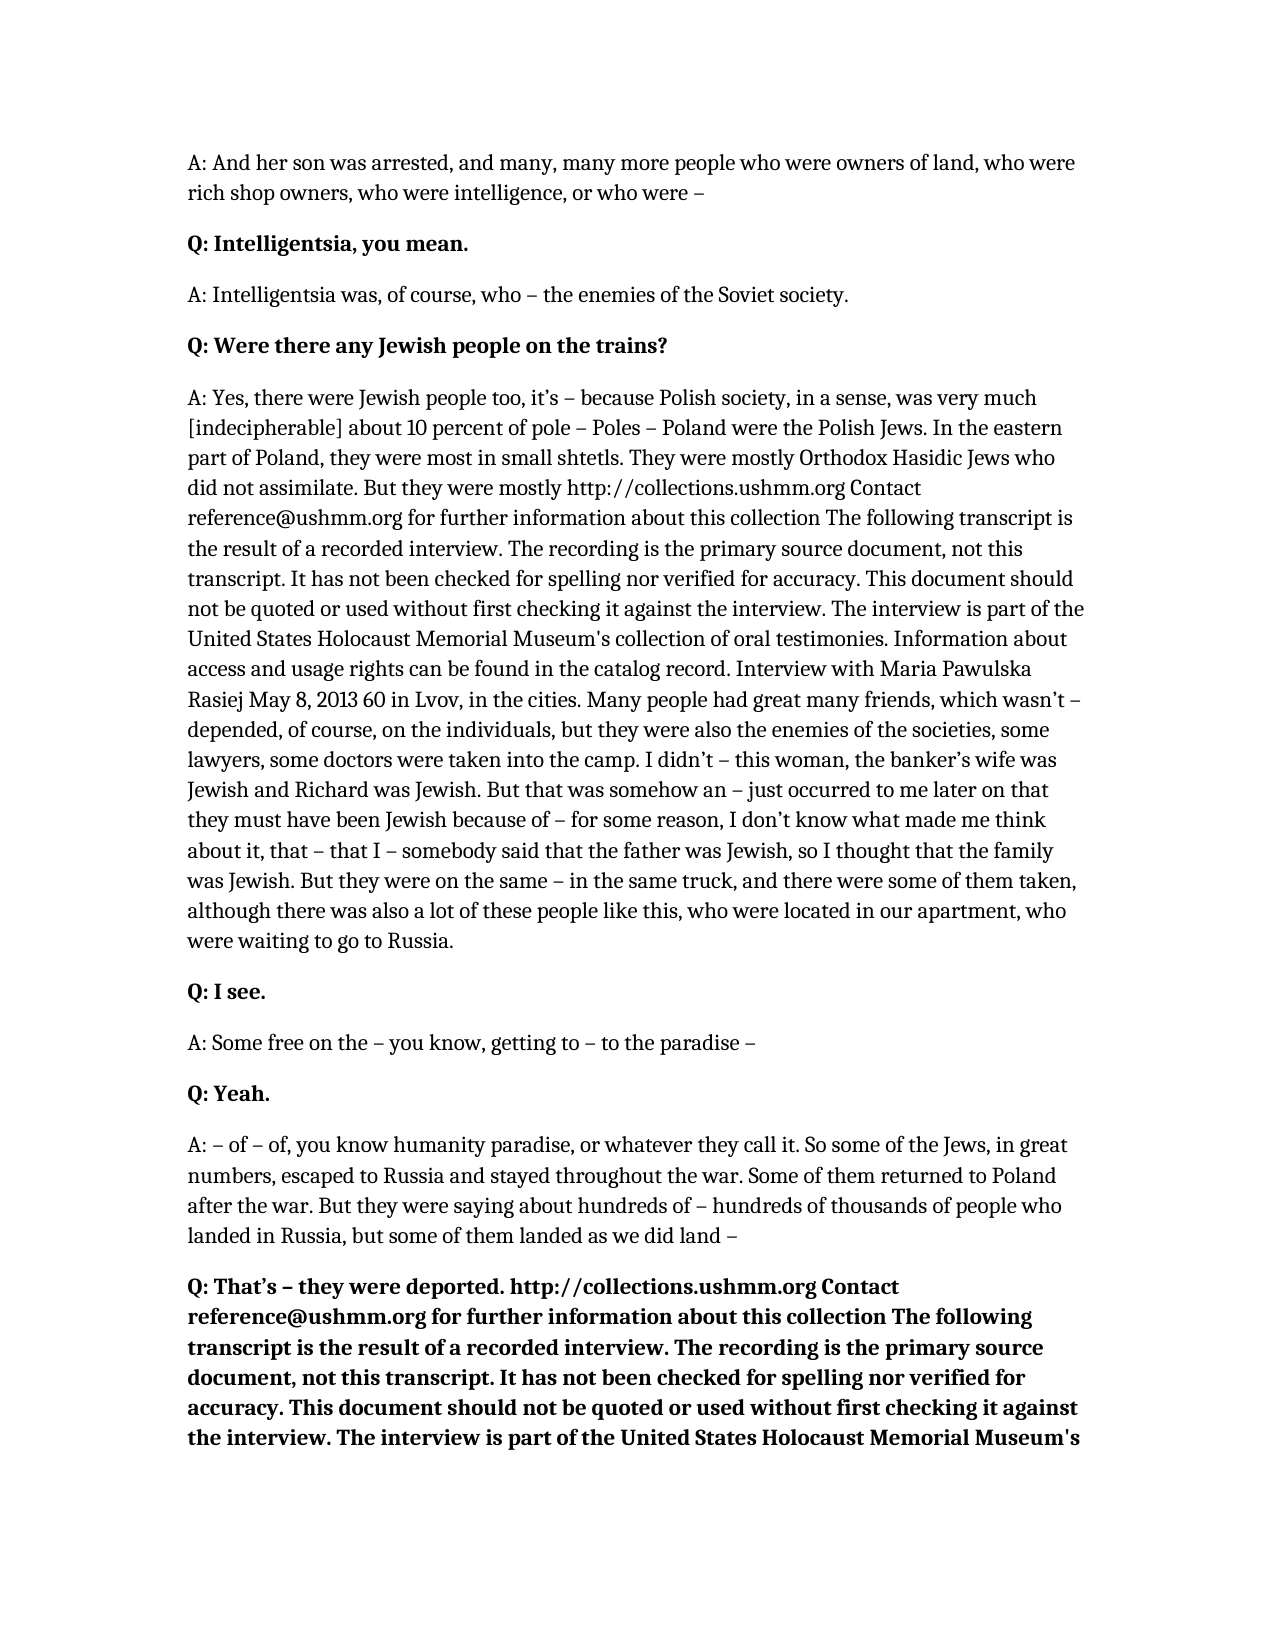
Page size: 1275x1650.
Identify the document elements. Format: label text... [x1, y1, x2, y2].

text A: Some free on the – you know, getting to – to the paradise – [187, 1030, 1087, 1057]
text A: Intelligentsia was, of course, who – the enemies of the Soviet society. [187, 282, 1087, 309]
text Q: I see. [187, 979, 1087, 1006]
text A: Yes, there were Jewish people too, it’s – because Polish society, in a sense, was very much [indecipherable] about 10 percent of pole – Poles – Poland were the Polish Jews. In the eastern part of Poland, they were most in small shtetls. They were mostly Orthodox Hasidic Jews who did not assimilate. But they were mostly http://collections.ushmm.org Contact reference@ushmm.org for further information about this collection The following transcript is the result of a recorded interview. The recording is the primary source document, not this transcript. It has not been checked for spelling nor verified for accuracy. This document should not be quoted or used without first checking it against the interview. The interview is part of the United States Holocaust Memorial Museum's collection of oral testimonies. Information about access and usage rights can be found in the catalog record. Interview with Maria Pawulska Rasiej May 8, 2013 60 in Lvov, in the cities. Many people had great many friends, which wasn’t – depended, of course, on the individuals, but they were also the enemies of the societies, some lawyers, some doctors were taken into the camp. I didn’t – this woman, the banker’s wife was Jewish and Richard was Jewish. But that was somehow an – just occurred to me later on that they must have been Jewish because of – for some reason, I don’t know what made me think about it, that – that I – somebody said that the father was Jewish, so I thought that the family was Jewish. But they were on the same – in the same truck, and there were some of them taken, although there was also a lot of these people like this, who were located in our apartment, who were waiting to go to Russia. [187, 384, 1087, 954]
text Q: Intelligentsia, you mean. [187, 231, 1087, 258]
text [187, 1274, 1087, 1451]
text Q: Yeah. [187, 1081, 1087, 1108]
text A: And her son was arrested, and many, many more people who were owners of land, who were rich shop owners, who were intelligence, or who were – [187, 150, 1087, 207]
text A: – of – of, you know humanity paradise, or whatever they call it. So some of the Jews, in great numbers, escaped to Russia and stayed throughout the war. Some of them returned to Poland after the war. But they were saying about hundreds of – hundreds of thousands of people who landed in Russia, but some of them landed as we did land – [187, 1132, 1087, 1249]
text Q: Were there any Jewish people on the trains? [187, 333, 1087, 360]
